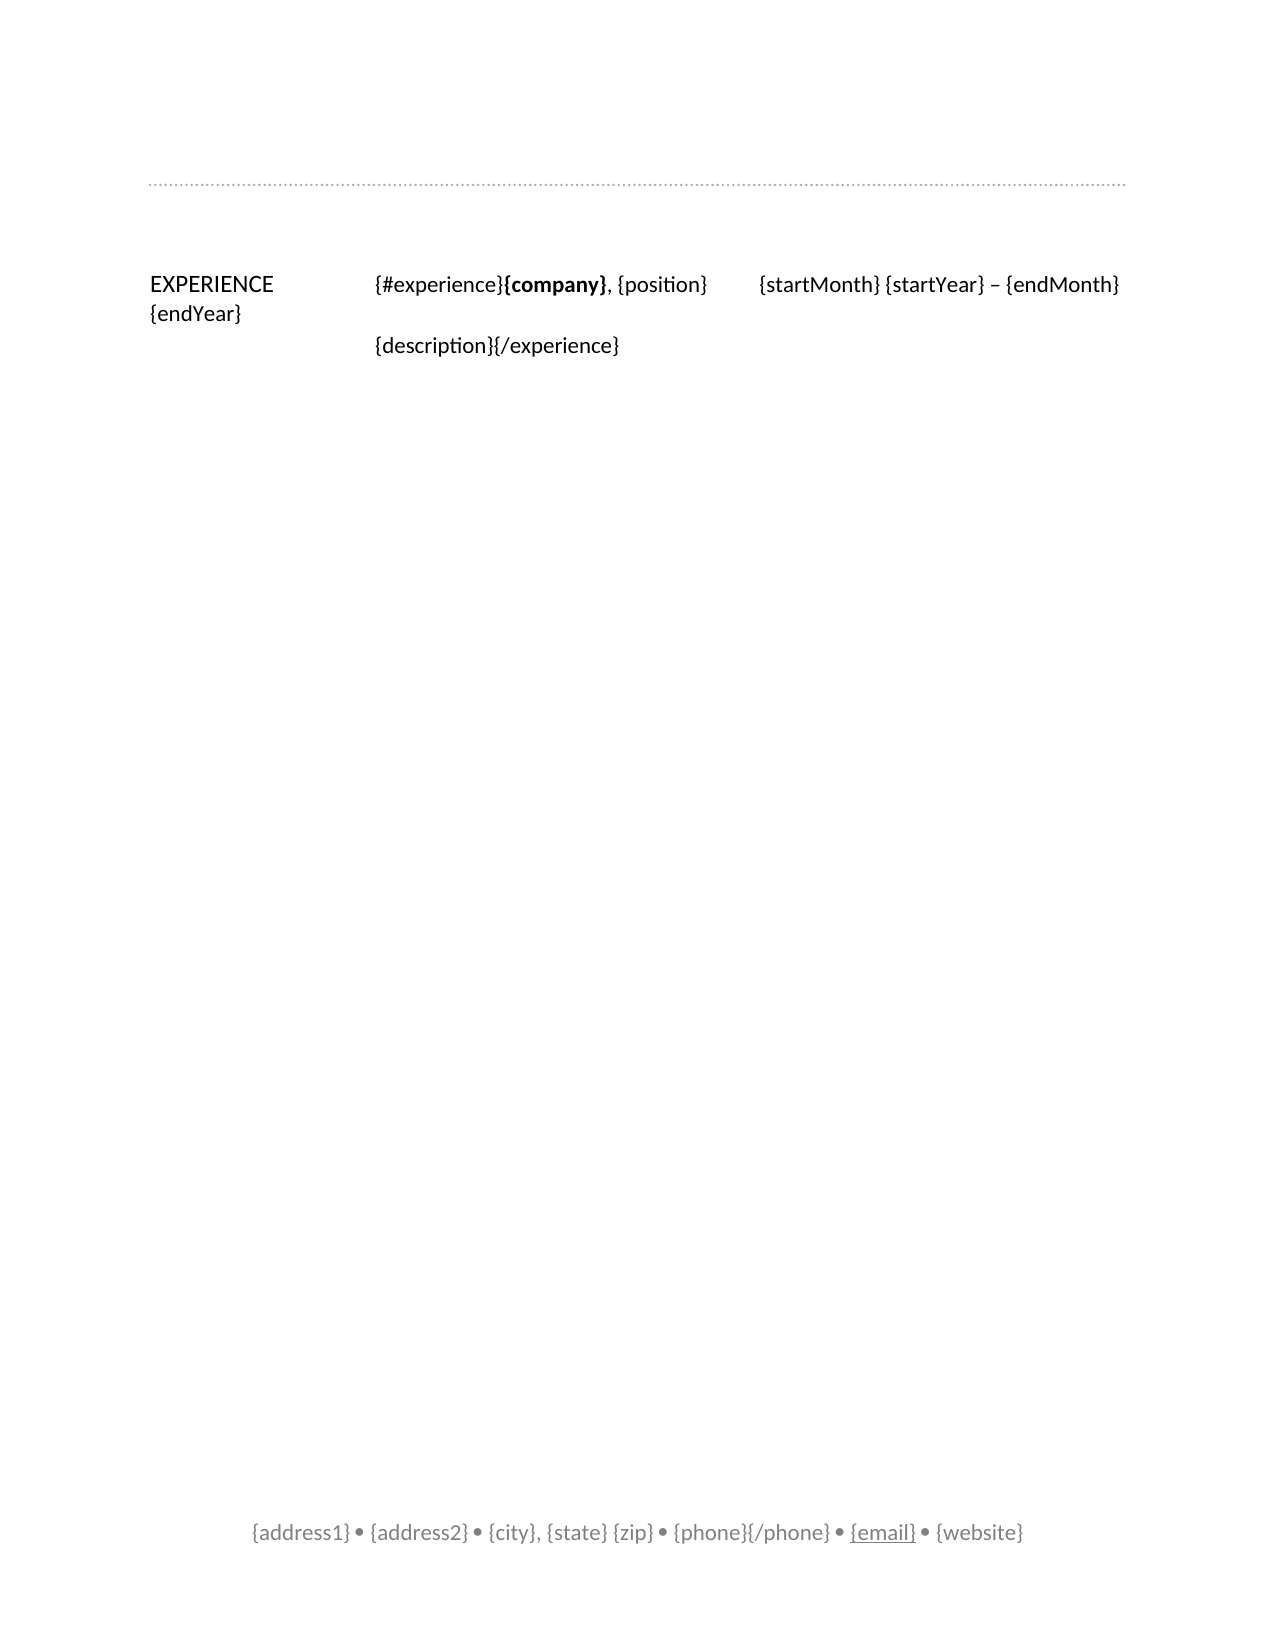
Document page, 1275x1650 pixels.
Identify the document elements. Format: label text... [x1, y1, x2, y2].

text {description}{/experience} [375, 331, 1125, 359]
text EXPERIENCE {#experience}{company}, {position} {startMonth} {startYear} – {endMonth} {endYear} [150, 268, 1125, 327]
